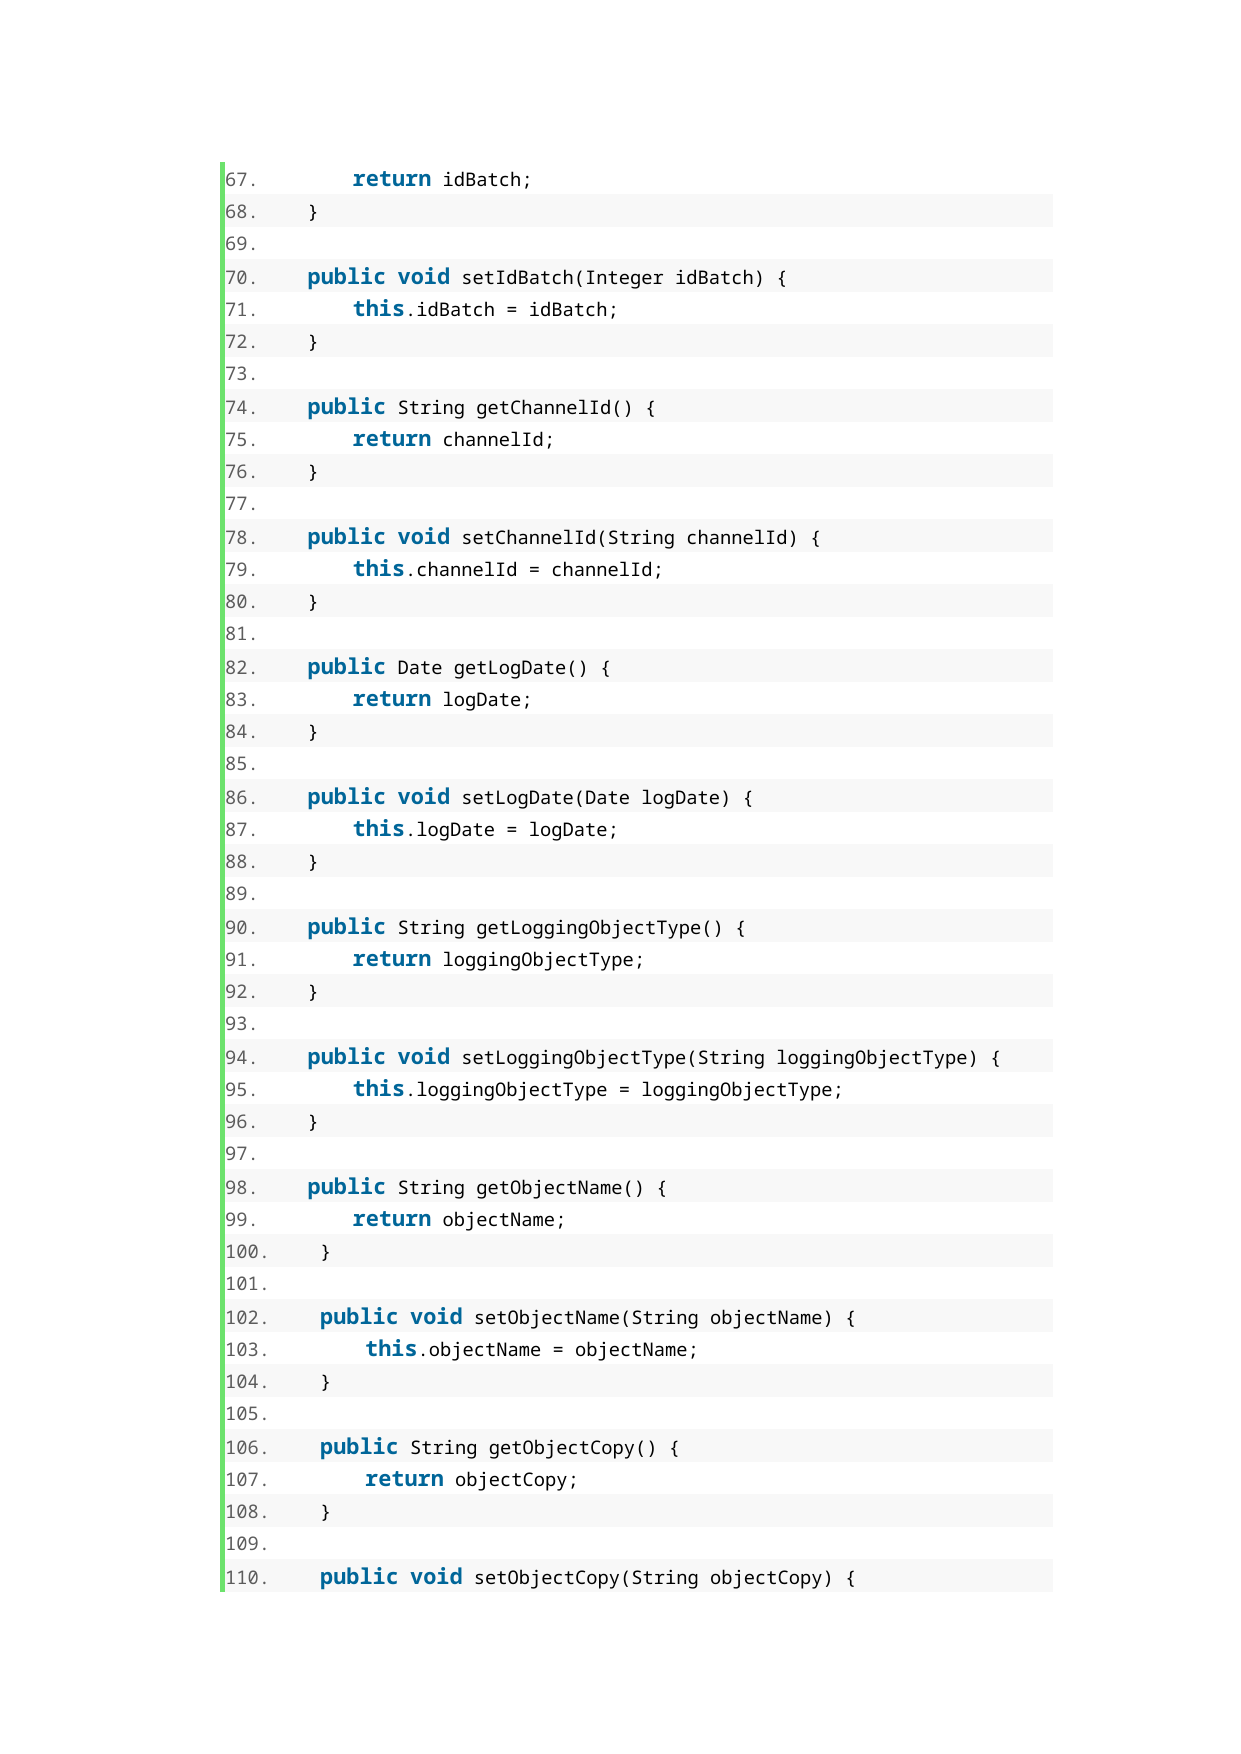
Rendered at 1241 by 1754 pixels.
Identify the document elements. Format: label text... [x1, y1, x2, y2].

list this.objectName = objectName; [225, 1332, 1053, 1364]
list } [225, 714, 1053, 747]
list public String getLoggingObjectType() { [225, 909, 1053, 942]
list this.channelId = channelId; [225, 552, 1053, 584]
list return channelId; [225, 422, 1053, 454]
list public String getObjectName() { [225, 1169, 1053, 1202]
list return logDate; [225, 682, 1053, 714]
list } [225, 1364, 1053, 1397]
list public Date getLogDate() { [225, 649, 1053, 682]
list public void setIdBatch(Integer idBatch) { [225, 259, 1053, 292]
list public void setChannelId(String channelId) { [225, 519, 1053, 552]
list public void setObjectCopy(String objectCopy) { [225, 1559, 1053, 1592]
list } [225, 1494, 1053, 1527]
list this.idBatch = idBatch; [225, 292, 1053, 324]
list this.loggingObjectType = loggingObjectType; [225, 1072, 1053, 1104]
list public void setLogDate(Date logDate) { [225, 779, 1053, 812]
list public void setLoggingObjectType(String loggingObjectType) { [225, 1039, 1053, 1072]
list return objectCopy; [225, 1462, 1053, 1494]
list public void setObjectName(String objectName) { [225, 1299, 1053, 1332]
list public String getChannelId() { [225, 389, 1053, 422]
list } [225, 1234, 1053, 1267]
list } [225, 454, 1053, 487]
list return objectName; [225, 1202, 1053, 1234]
list this.logDate = logDate; [225, 812, 1053, 844]
list } [225, 324, 1053, 357]
list } [225, 194, 1053, 227]
list } [225, 584, 1053, 617]
list return idBatch; [225, 162, 1053, 194]
list } [225, 844, 1053, 877]
list } [225, 974, 1053, 1007]
list return loggingObjectType; [225, 942, 1053, 974]
list public String getObjectCopy() { [225, 1429, 1053, 1462]
list } [225, 1104, 1053, 1137]
